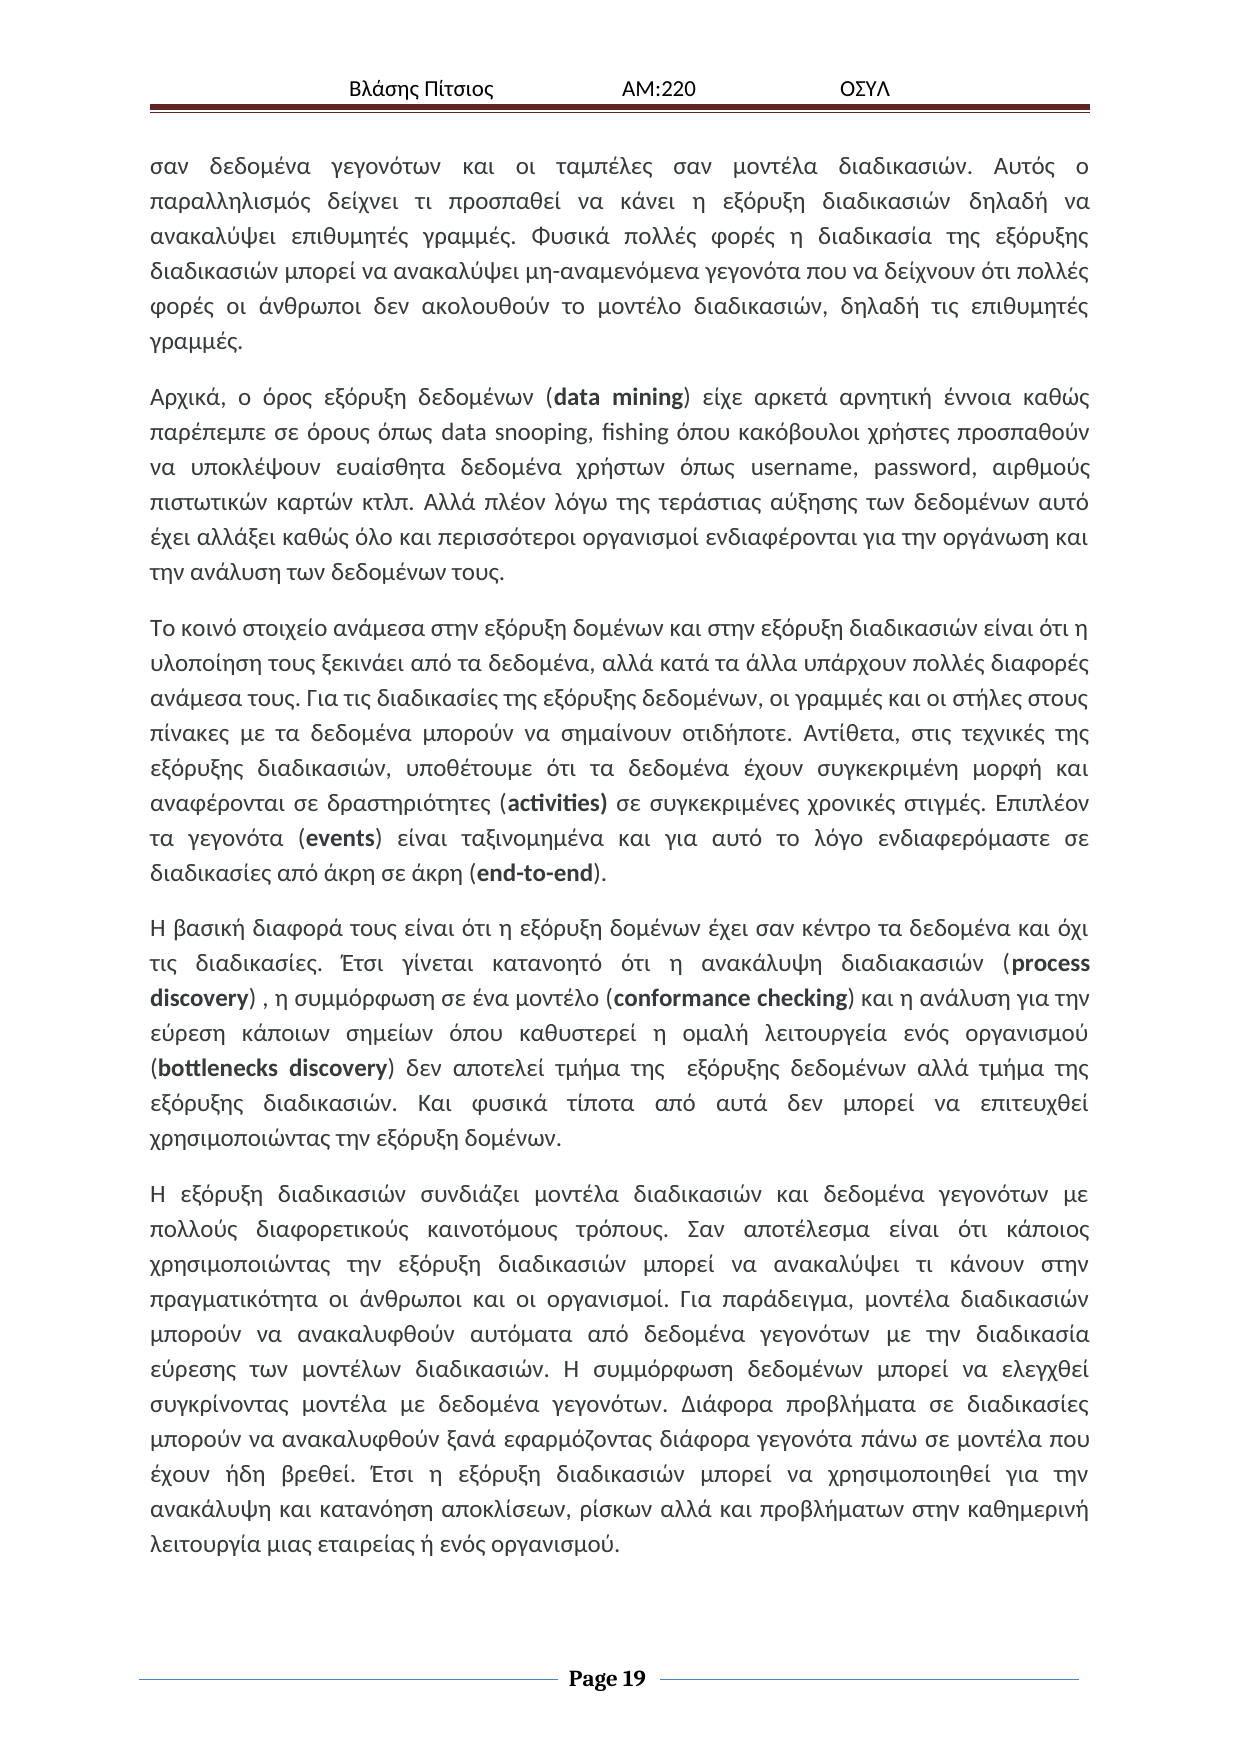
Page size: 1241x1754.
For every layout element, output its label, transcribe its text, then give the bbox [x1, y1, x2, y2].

text H εξόρυξη διαδικασιών συνδιάζει μοντέλα διαδικασιών και δεδομένα γεγονότων με πολλούς διαφορετικούς καινοτόμους τρόπους. Σαν αποτέλεσμα είναι ότι κάποιος χρησιμοποιώντας την εξόρυξη διαδικασιών μπορεί να ανακαλύψει τι κάνουν στην πραγματικότητα οι άνθρωποι και οι οργανισμοί. Για παράδειγμα, μοντέλα διαδικασιών μπορούν να ανακαλυφθούν αυτόματα από δεδομένα γεγονότων με την διαδικασία εύρεσης των μοντέλων διαδικασιών. Η συμμόρφωση δεδομένων μπορεί να ελεγχθεί συγκρίνοντας μοντέλα με δεδομένα γεγονότων. Διάφορα προβλήματα σε διαδικασίες μπορούν να ανακαλυφθούν ξανά εφαρμόζοντας διάφορα γεγονότα πάνω σε μοντέλα που έχουν ήδη βρεθεί. Έτσι η εξόρυξη διαδικασιών μπορεί να χρησιμοποιηθεί για την ανακάλυψη και κατανόηση αποκλίσεων, ρίσκων αλλά και προβλήματων στην καθημερινή λειτουργία μιας εταιρείας ή ενός οργανισμού. [150, 1178, 1090, 1559]
text Η βασική διαφορά τους είναι ότι η εξόρυξη δομένων έχει σαν κέντρο τα δεδομένα και όχι τις διαδικασίες. Έτσι γίνεται κατανοητό ότι η ανακάλυψη διαδιακασιών (process discovery) , η συμμόρφωση σε ένα μοντέλο (conformance checking) και η ανάλυση για την εύρεση κάποιων σημείων όπου καθυστερεί η ομαλή λειτουργεία ενός οργανισμού (bottlenecks discovery) δεν αποτελεί τμήμα της εξόρυξης δεδομένων αλλά τμήμα της εξόρυξης διαδικασιών. Και φυσικά τίποτα από αυτά δεν μπορεί να επιτευχθεί χρησιμοποιώντας την εξόρυξη δομένων. [150, 912, 1090, 1153]
text Το κοινό στοιχείο ανάμεσα στην εξόρυξη δομένων και στην εξόρυξη διαδικασιών είναι ότι η υλοποίηση τους ξεκινάει από τα δεδομένα, αλλά κατά τα άλλα υπάρχουν πολλές διαφορές ανάμεσα τους. Για τις διαδικασίες της εξόρυξης δεδομένων, οι γραμμές και οι στήλες στους πίνακες με τα δεδομένα μπορούν να σημαίνουν οτιδήποτε. Αντίθετα, στις τεχνικές της εξόρυξης διαδικασιών, υποθέτουμε ότι τα δεδομένα έχουν συγκεκριμένη μορφή και αναφέρονται σε δραστηριότητες (activities) σε συγκεκριμένες χρονικές στιγμές. Επιπλέον τα γεγονότα (events) είναι ταξινομημένα και για αυτό το λόγο ενδιαφερόμαστε σε διαδικασίες από άκρη σε άκρη (end-to-end). [150, 612, 1090, 887]
